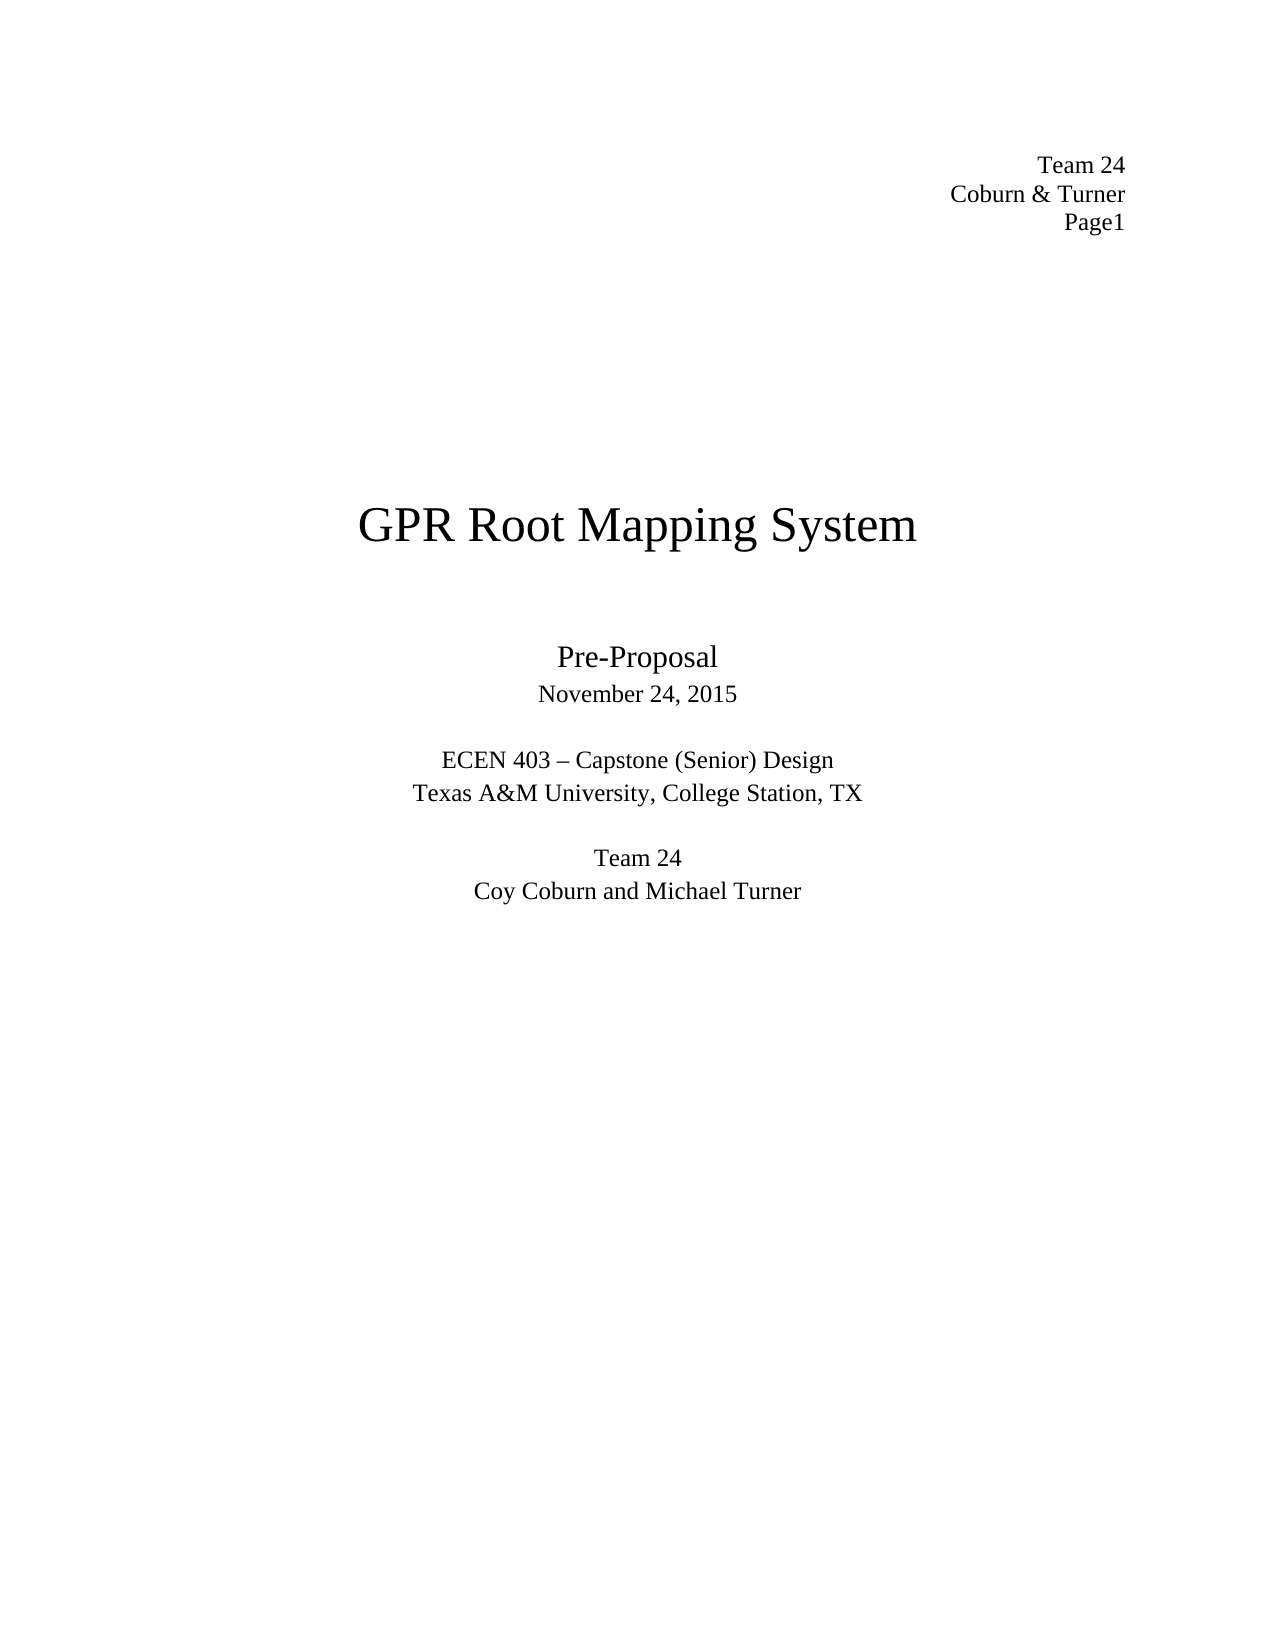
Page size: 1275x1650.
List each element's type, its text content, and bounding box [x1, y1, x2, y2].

text Team 24 [150, 843, 1125, 872]
text Texas A&M University, College Station, TX [150, 778, 1125, 806]
text Coy Coburn and Michael Turner [150, 876, 1125, 905]
text Pre-Proposal [150, 639, 1125, 675]
title GPR Root Mapping System [150, 495, 1125, 552]
text November 24, 2015 [150, 679, 1125, 708]
text ECEN 403 – Capstone (Senior) Design [150, 745, 1125, 773]
